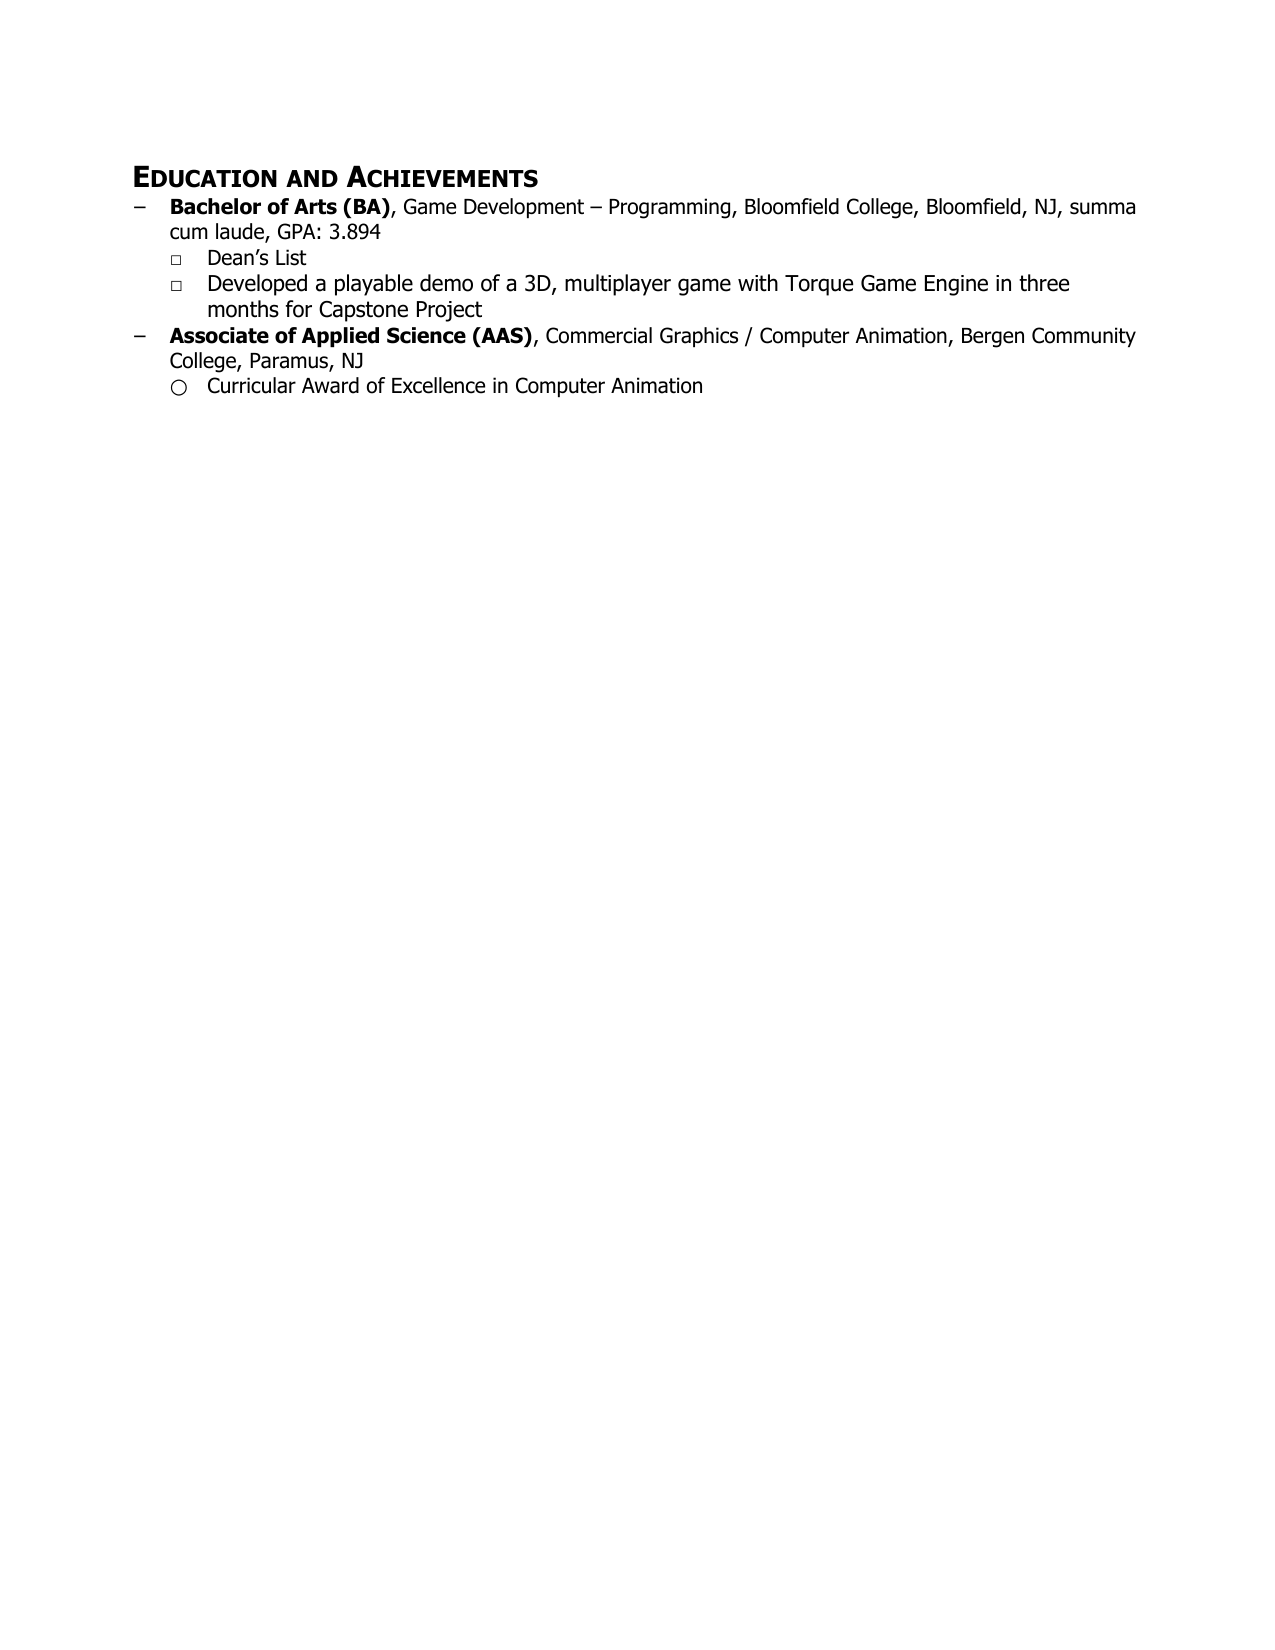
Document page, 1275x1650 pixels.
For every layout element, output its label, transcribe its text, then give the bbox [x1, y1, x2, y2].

list Dean’s List [169, 244, 1143, 269]
list Bachelor of Arts (BA), Game Development – Programming, Bloomfield College, Bloomfield, NJ, summa cum laude, GPA: 3.894 [132, 194, 1143, 244]
list Curricular Award of Excellence in Computer Animation [169, 373, 1143, 398]
list Developed a playable demo of a 3D, multiplayer game with Torque Game Engine in three months for Capstone Project [169, 269, 1143, 322]
text Education and Achievements [132, 158, 1143, 194]
list Associate of Applied Science (AAS), Commercial Graphics / Computer Animation, Bergen Community College, Paramus, NJ [132, 322, 1143, 373]
